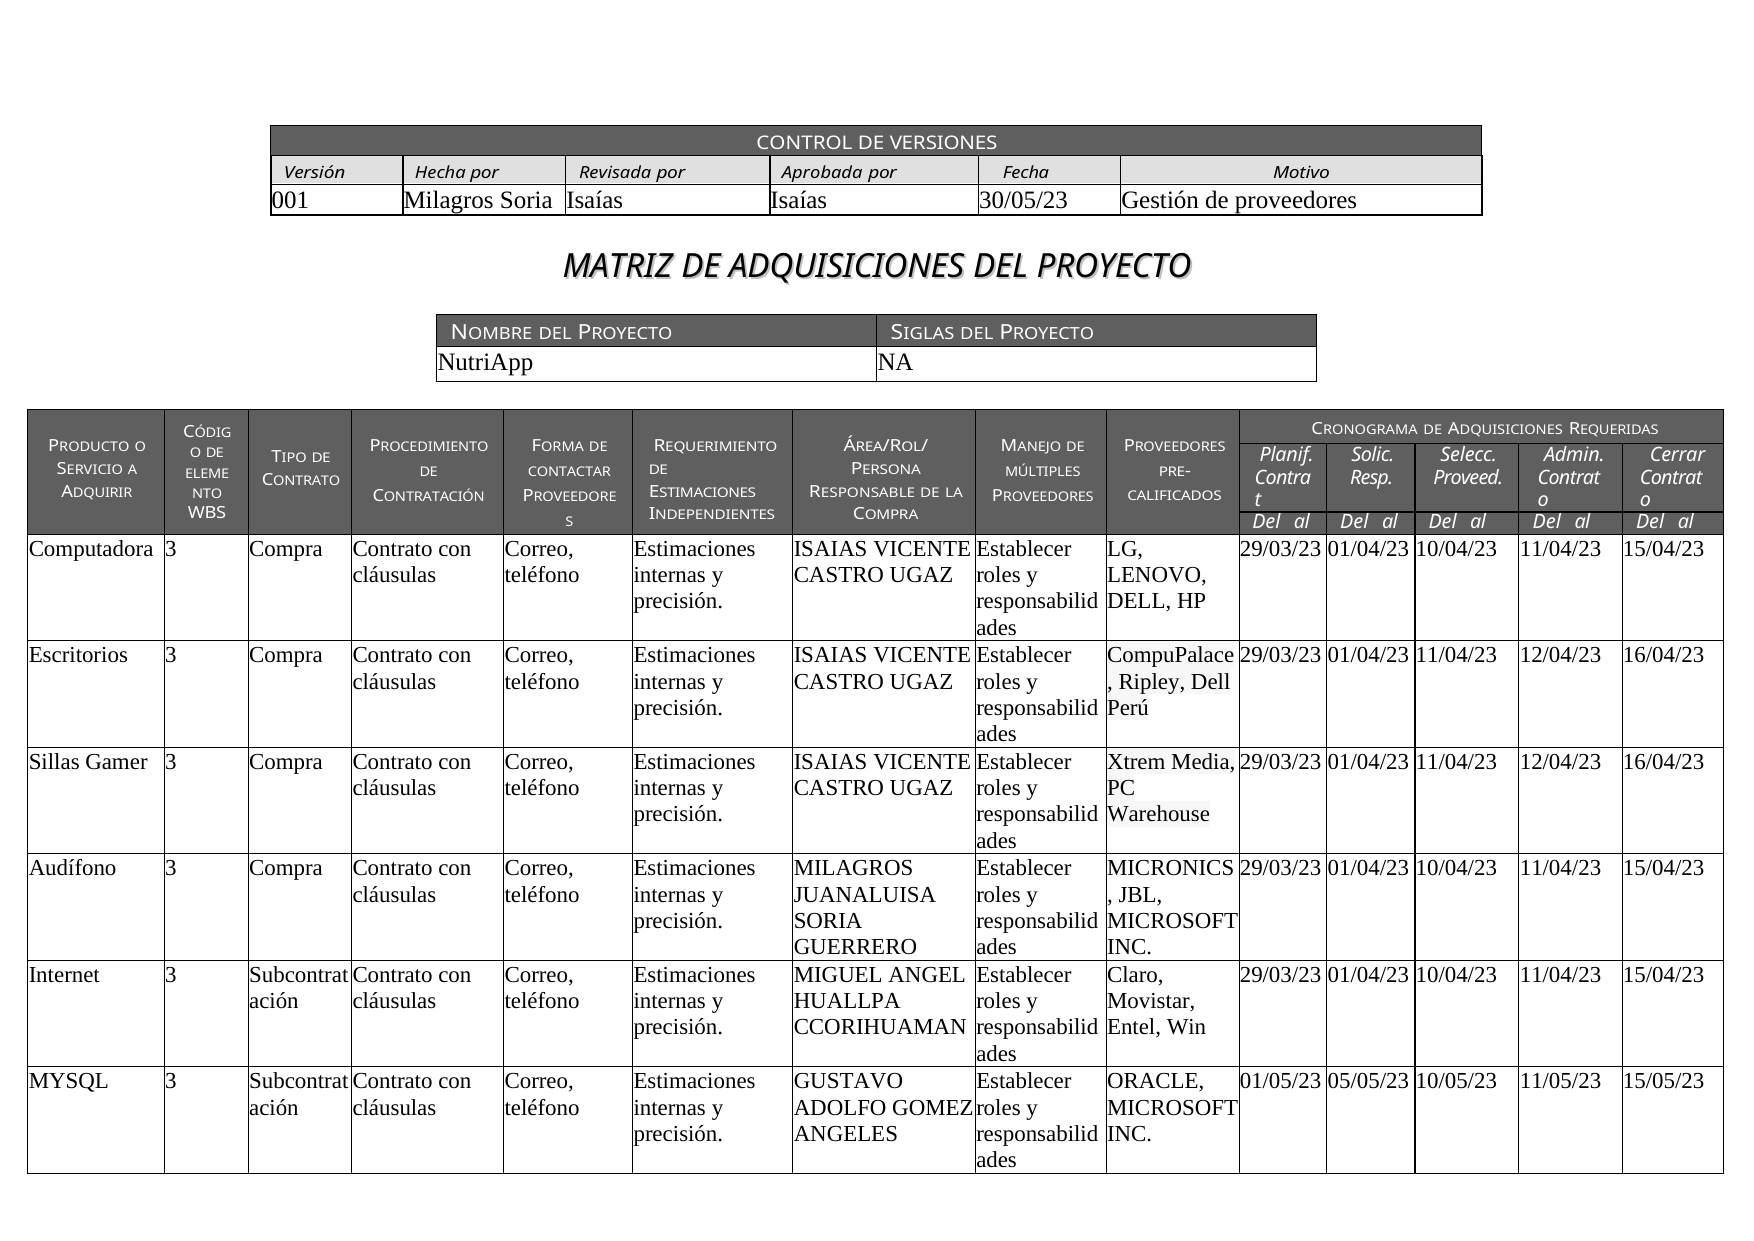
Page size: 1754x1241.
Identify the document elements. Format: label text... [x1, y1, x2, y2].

table_cell Establecer roles y responsabilidades [976, 854, 1106, 960]
table_cell Milagros Soria [404, 185, 565, 214]
table_cell 15/04/23 [1623, 535, 1723, 640]
table_cell 29/03/23 [1240, 535, 1326, 640]
table_cell Subcontratación [249, 961, 351, 1066]
table_cell Versión [272, 156, 402, 183]
table_header Tipo de Contrato [249, 410, 351, 534]
table_cell Del al [1416, 513, 1518, 534]
title MATRIZ DE ADQUISICIONES DEL PROYECTO [507, 242, 1247, 288]
table_cell 3 [165, 748, 248, 853]
table_cell Compra [249, 854, 351, 960]
table_cell 11/05/23 [1519, 1067, 1622, 1173]
table_cell Del al [1623, 513, 1723, 534]
table_cell 10/04/23 [1416, 854, 1518, 960]
table_cell 12/04/23 [1519, 641, 1622, 747]
table_cell Correo, teléfono [504, 961, 632, 1066]
table_header Siglas del Proyecto [877, 315, 1316, 346]
table_cell Establecer roles y responsabilidades [976, 748, 1106, 853]
table_cell Aprobada por [771, 156, 978, 183]
table_cell 01/04/23 [1327, 748, 1414, 853]
table_cell 11/04/23 [1519, 535, 1622, 640]
table_cell Contrato con cláusulas [352, 535, 503, 640]
table_cell Motivo [1121, 156, 1481, 183]
table_cell 10/04/23 [1416, 535, 1518, 640]
table_cell 11/04/23 [1519, 961, 1622, 1066]
table_header Área/Rol/Persona Responsable de la Compra [793, 410, 975, 534]
table_cell Xtrem Media, PC Warehouse [1107, 748, 1239, 853]
table_cell ISAIAS VICENTE CASTRO UGAZ [793, 748, 975, 853]
table_cell Correo, teléfono [504, 748, 632, 853]
table_cell Estimaciones internas y precisión. [633, 748, 792, 853]
table_cell CompuPalace, Ripley, Dell Perú [1107, 641, 1239, 747]
table_cell 01/04/23 [1327, 854, 1414, 960]
table_cell Contrato con cláusulas [352, 1067, 503, 1173]
table_cell Claro, Movistar, Entel, Win [1107, 961, 1239, 1066]
table_cell 16/04/23 [1623, 641, 1723, 747]
table_cell 11/04/23 [1519, 854, 1622, 960]
table_cell Compra [249, 641, 351, 747]
table_cell 29/03/23 [1240, 854, 1326, 960]
table_cell 01/04/23 [1327, 535, 1414, 640]
table_cell 3 [165, 961, 248, 1066]
table_header Cronograma de Adquisiciones Requeridas [1240, 410, 1723, 443]
table_header Requerimiento de Estimaciones Independientes [633, 410, 792, 534]
table_cell NA [877, 347, 1316, 381]
table_cell Del al [1327, 513, 1414, 534]
table_cell 15/04/23 [1623, 961, 1723, 1066]
table_cell ISAIAS VICENTE CASTRO UGAZ [793, 535, 975, 640]
table_cell Gestión de proveedores [1121, 185, 1481, 214]
table_cell 11/04/23 [1416, 641, 1518, 747]
table_cell Revisada por [566, 156, 769, 183]
table_cell 3 [165, 641, 248, 747]
table_cell Computadora [28, 535, 164, 640]
table_cell Internet [28, 961, 164, 1066]
table_header Código de elemento WBS [165, 410, 248, 534]
table_cell 11/04/23 [1416, 748, 1518, 853]
table_cell MIGUEL ANGEL HUALLPA CCORIHUAMAN [793, 961, 975, 1066]
table_cell 10/05/23 [1416, 1067, 1518, 1173]
table_cell 3 [165, 1067, 248, 1173]
table_cell Correo, teléfono [504, 641, 632, 747]
table_cell 29/03/23 [1240, 748, 1326, 853]
table_cell Correo, teléfono [504, 535, 632, 640]
table_cell Contrato con cláusulas [352, 641, 503, 747]
table_header Producto o Servicio a Adquirir [28, 410, 164, 534]
table_cell Contrato con cláusulas [352, 854, 503, 960]
table_cell Establecer roles y responsabilidades [976, 641, 1106, 747]
table_cell Establecer roles y responsabilidades [976, 535, 1106, 640]
table_cell Estimaciones internas y precisión. [633, 961, 792, 1066]
table_cell Solic. Resp. [1327, 444, 1414, 511]
table_cell Establecer roles y responsabilidades [976, 961, 1106, 1066]
table_cell Estimaciones internas y precisión. [633, 641, 792, 747]
table_cell Fecha [979, 156, 1120, 183]
table_cell LG, LENOVO, DELL, HP [1107, 535, 1239, 640]
table_cell Audífono [28, 854, 164, 960]
table_cell GUSTAVO ADOLFO GOMEZ ANGELES [793, 1067, 975, 1173]
table_cell 16/04/23 [1623, 748, 1723, 853]
table_cell Correo, teléfono [504, 854, 632, 960]
table_cell MICRONICS, JBL, MICROSOFT INC. [1107, 854, 1239, 960]
table_cell 01/05/23 [1240, 1067, 1326, 1173]
table_cell Estimaciones internas y precisión. [633, 535, 792, 640]
table_cell Isaías [566, 185, 769, 214]
table_cell Contrato con cláusulas [352, 748, 503, 853]
table_cell ORACLE, MICROSOFT INC. [1107, 1067, 1239, 1173]
table_cell 3 [165, 854, 248, 960]
table_cell Hecha por [404, 156, 565, 183]
table_cell MYSQL [28, 1067, 164, 1173]
table_cell Del al [1240, 513, 1326, 534]
table_header Proveedores pre- calificados [1107, 410, 1239, 534]
table_cell Estimaciones internas y precisión. [633, 1067, 792, 1173]
table_cell 001 [272, 185, 402, 214]
table_cell Isaías [771, 185, 978, 214]
table_cell 01/04/23 [1327, 641, 1414, 747]
table_cell Selecc. Proveed. [1416, 444, 1518, 511]
table_cell ISAIAS VICENTE CASTRO UGAZ [793, 641, 975, 747]
table_cell 3 [165, 535, 248, 640]
table_cell 29/03/23 [1240, 961, 1326, 1066]
table_cell Del al [1519, 513, 1622, 534]
table_cell MILAGROS JUANALUISA SORIA GUERRERO [793, 854, 975, 960]
table_cell Establecer roles y responsabilidades [976, 1067, 1106, 1173]
table_cell 12/04/23 [1519, 748, 1622, 853]
table_header Manejo de múltiples Proveedores [976, 410, 1106, 534]
table_cell 10/04/23 [1416, 961, 1518, 1066]
table_cell 15/04/23 [1623, 854, 1723, 960]
table_cell NutriApp [437, 347, 876, 381]
table_cell 29/03/23 [1240, 641, 1326, 747]
table_cell Compra [249, 748, 351, 853]
table_header CONTROL DE VERSIONES [271, 126, 1481, 155]
table_cell Admin. Contrato [1519, 444, 1622, 511]
table_cell Planif. Contrat [1240, 444, 1326, 511]
table_header Forma de contactar Proveedores [504, 410, 632, 534]
table_cell 30/05/23 [979, 185, 1120, 214]
table_cell 05/05/23 [1327, 1067, 1414, 1173]
table_cell Correo, teléfono [504, 1067, 632, 1173]
table_cell Estimaciones internas y precisión. [633, 854, 792, 960]
table_cell Contrato con cláusulas [352, 961, 503, 1066]
table_header Nombre del Proyecto [437, 315, 876, 346]
table_cell Sillas Gamer [28, 748, 164, 853]
table_cell Subcontratación [249, 1067, 351, 1173]
table_cell 01/04/23 [1327, 961, 1414, 1066]
table_cell Cerrar Contrato [1623, 444, 1723, 511]
table_cell 15/05/23 [1623, 1067, 1723, 1173]
table_cell Escritorios [28, 641, 164, 747]
table_cell Compra [249, 535, 351, 640]
table_header Procedimiento de Contratación [352, 410, 503, 534]
